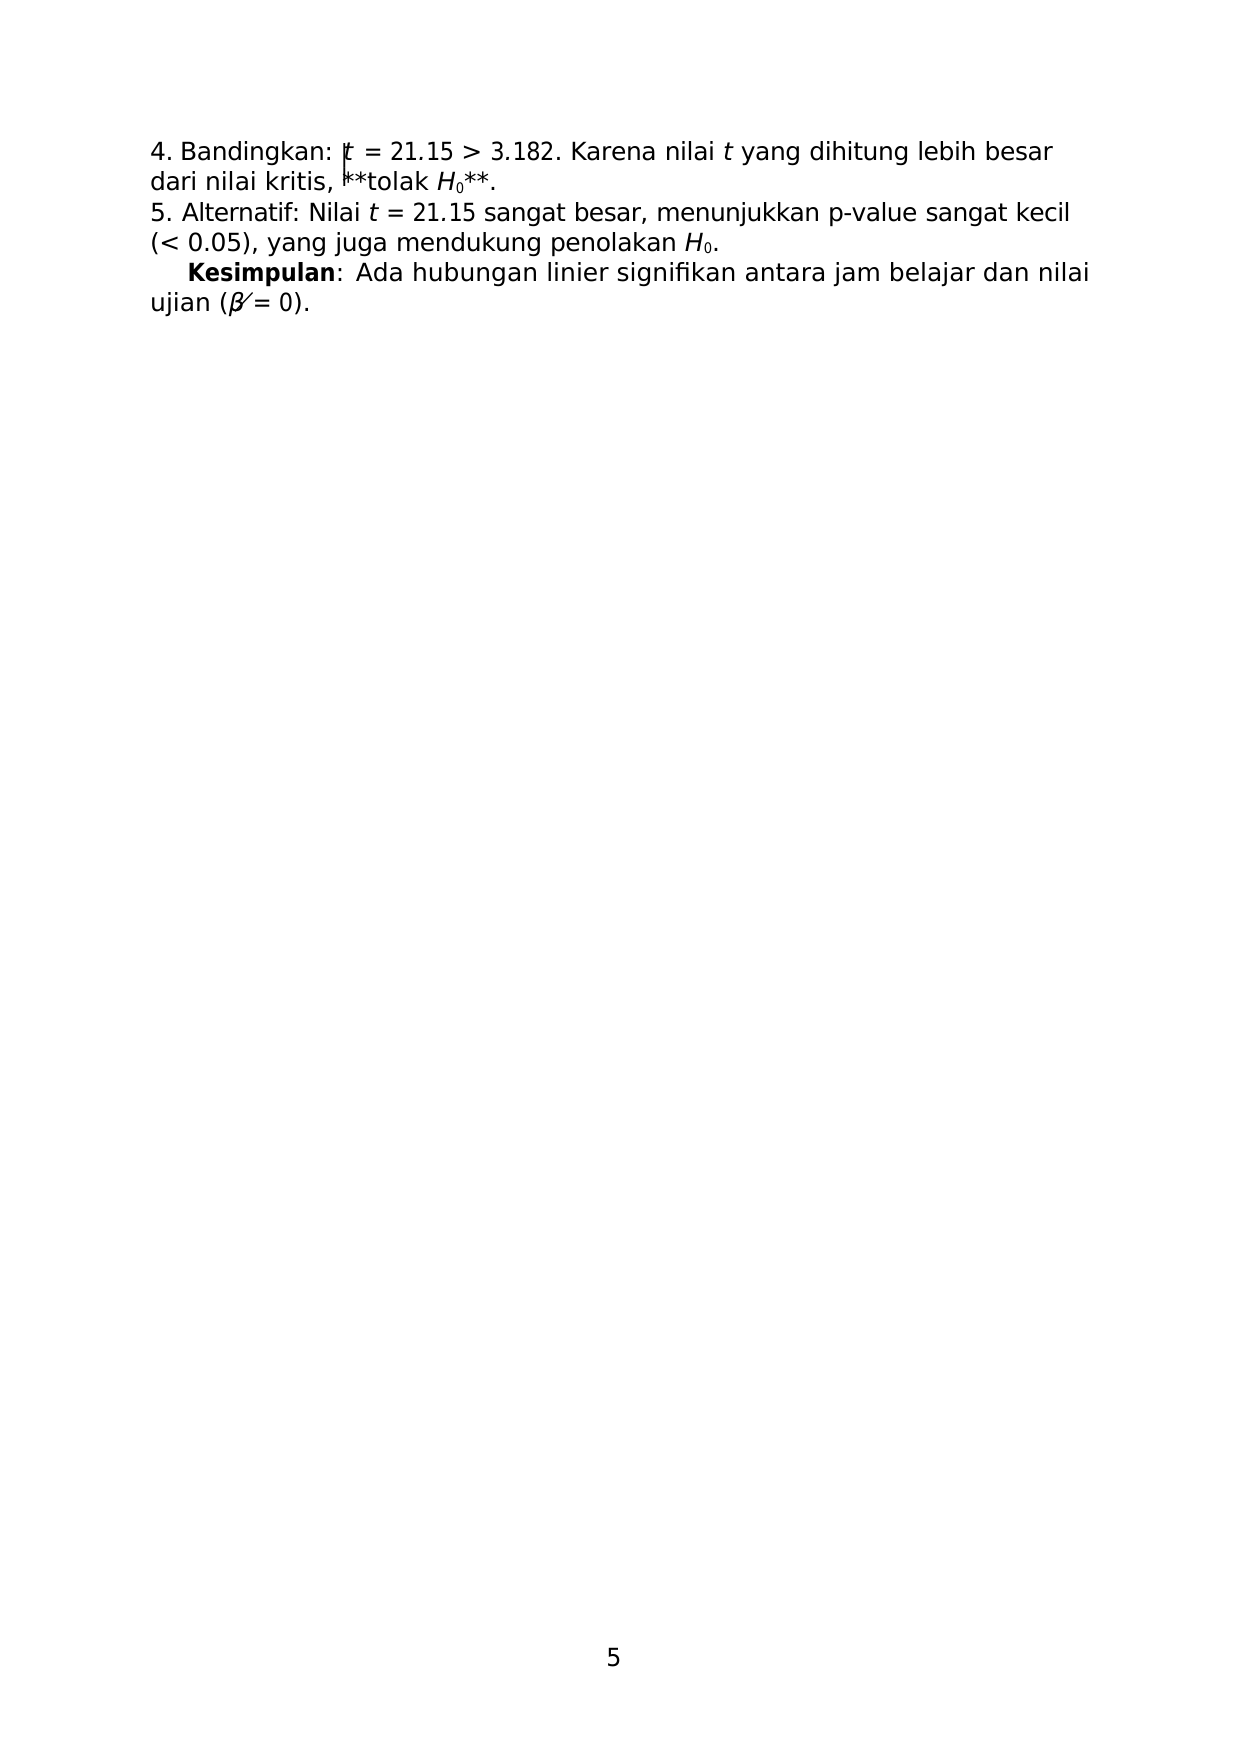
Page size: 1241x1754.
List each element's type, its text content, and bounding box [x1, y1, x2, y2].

text Kesimpulan: Ada hubungan linier signifikan antara jam belajar dan nilai ujian (β ̸= 0). [150, 258, 1121, 317]
list Bandingkan: t = 21.15 > 3.182. Karena nilai t yang dihitung lebih besar dari nilai kritis, **tolak H0**. [150, 137, 1090, 197]
list Alternatif: Nilai t = 21.15 sangat besar, menunjukkan p-value sangat kecil (< 0.05), yang juga mendukung penolakan H0. [150, 198, 1090, 257]
